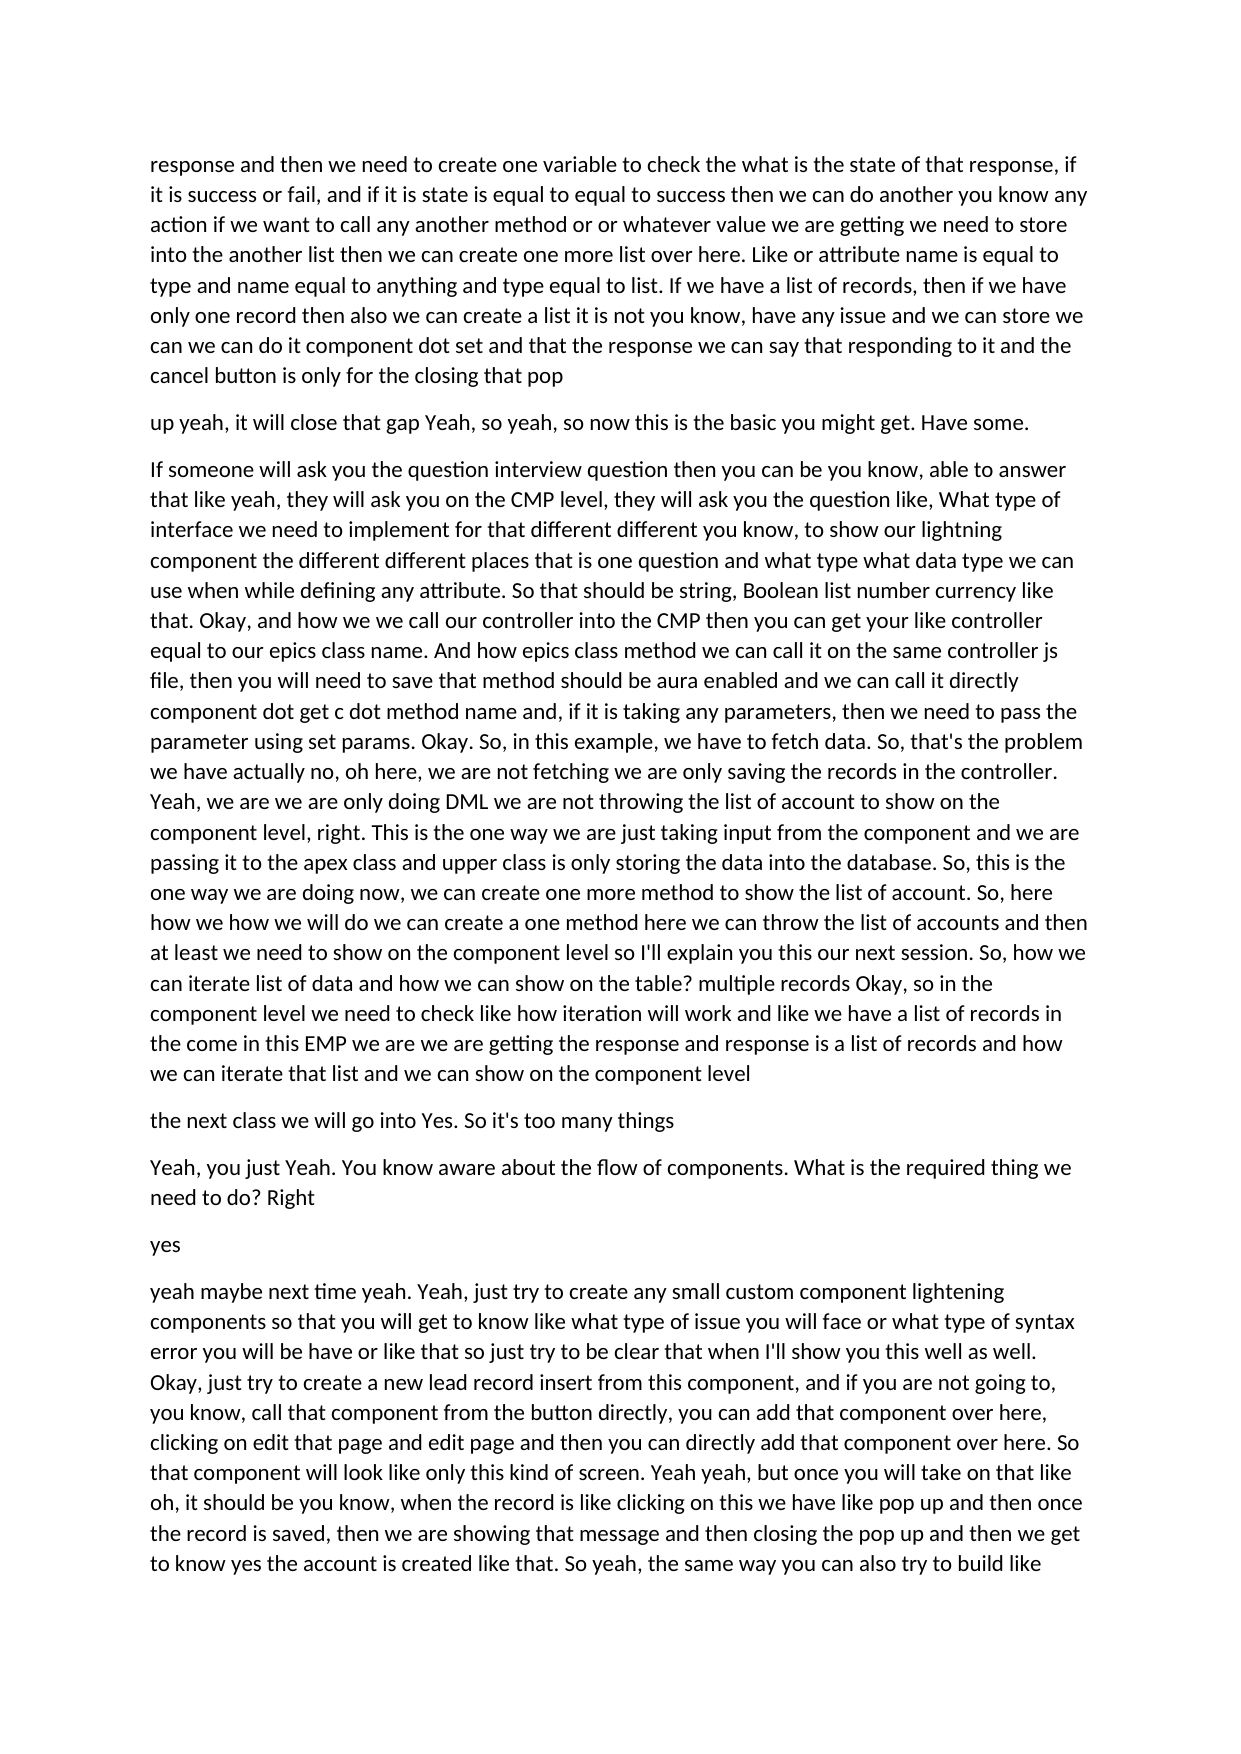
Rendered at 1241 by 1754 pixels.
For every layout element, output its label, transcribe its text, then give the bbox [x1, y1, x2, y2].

text up yeah, it will close that gap Yeah, so yeah, so now this is the basic you might get. Have some. [150, 408, 1090, 436]
text the next class we will go into Yes. So it's too many things [150, 1106, 1090, 1134]
text If someone will ask you the question interview question then you can be you know, able to answer that like yeah, they will ask you on the CMP level, they will ask you the question like, What type of interface we need to implement for that different different you know, to show our lightning component the different different places that is one question and what type what data type we can use when while defining any attribute. So that should be string, Boolean list number currency like that. Okay, and how we we call our controller into the CMP then you can get your like controller equal to our epics class name. And how epics class method we can call it on the same controller js file, then you will need to save that method should be aura enabled and we can call it directly component dot get c dot method name and, if it is taking any parameters, then we need to pass the parameter using set params. Okay. So, in this example, we have to fetch data. So, that's the problem we have actually no, oh here, we are not fetching we are only saving the records in the controller. Yeah, we are we are only doing DML we are not throwing the list of account to show on the component level, right. This is the one way we are just taking input from the component and we are passing it to the apex class and upper class is only storing the data into the database. So, this is the one way we are doing now, we can create one more method to show the list of account. So, here how we how we will do we can create a one method here we can throw the list of accounts and then at least we need to show on the component level so I'll explain you this our next session. So, how we can iterate list of data and how we can show on the table? multiple records Okay, so in the component level we need to check like how iteration will work and like we have a list of records in the come in this EMP we are we are getting the response and response is a list of records and how we can iterate that list and we can show on the component level [150, 455, 1090, 1087]
text yes [150, 1230, 1090, 1258]
text Yeah, you just Yeah. You know aware about the flow of components. What is the required thing we need to do? Right [150, 1153, 1090, 1211]
